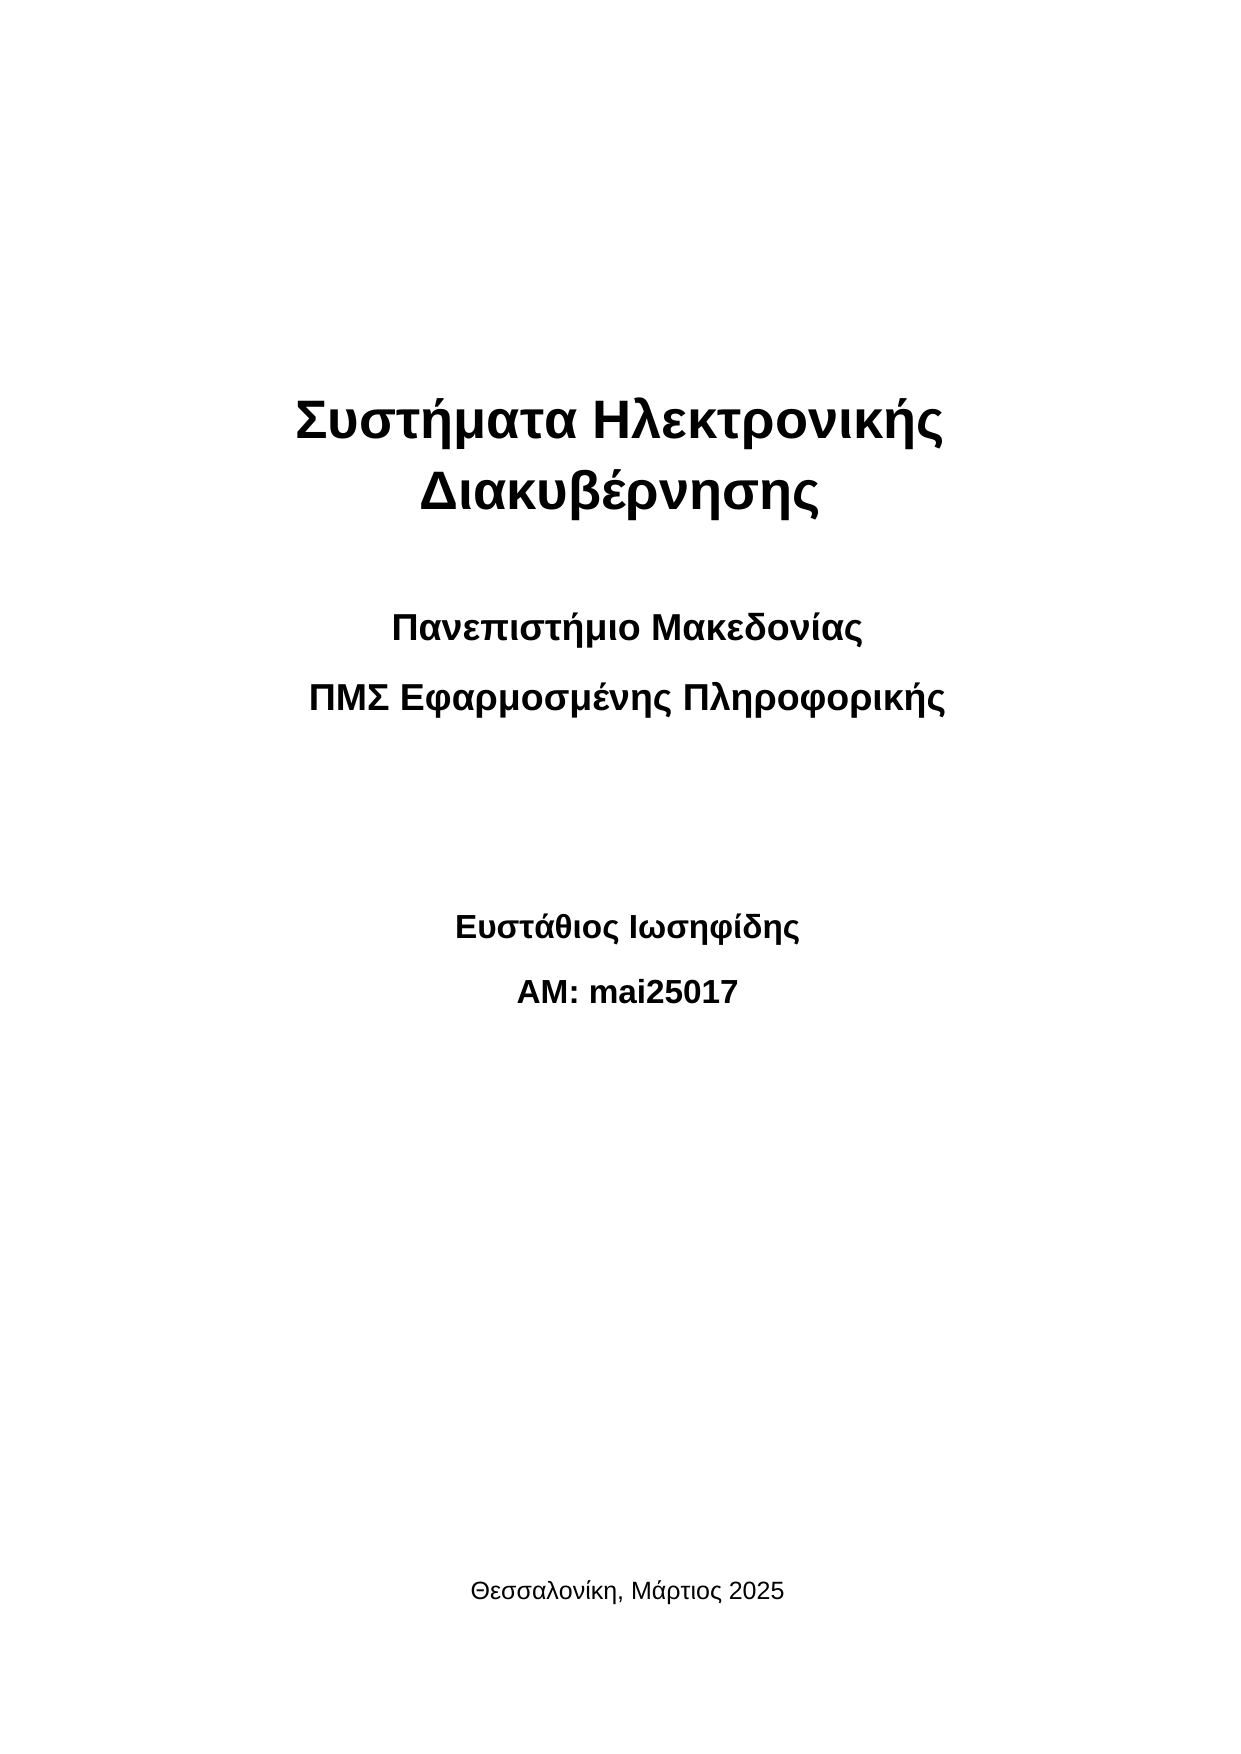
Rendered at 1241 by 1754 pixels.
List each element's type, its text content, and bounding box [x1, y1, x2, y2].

text Θεσσαλονίκη, Μάρτιος 2025 [103, 1576, 1152, 1605]
text ΠΜΣ Εφαρμοσμένης Πληροφορικής [103, 676, 1152, 719]
text Πανεπιστήμιο Μακεδονίας [103, 605, 1152, 648]
text Συστήματα Ηλεκτρονικής Διακυβέρνησης [103, 387, 1137, 521]
text ΑΜ: mai25017 [103, 973, 1152, 1011]
text Ευστάθιος Ιωσηφίδης [103, 908, 1152, 946]
